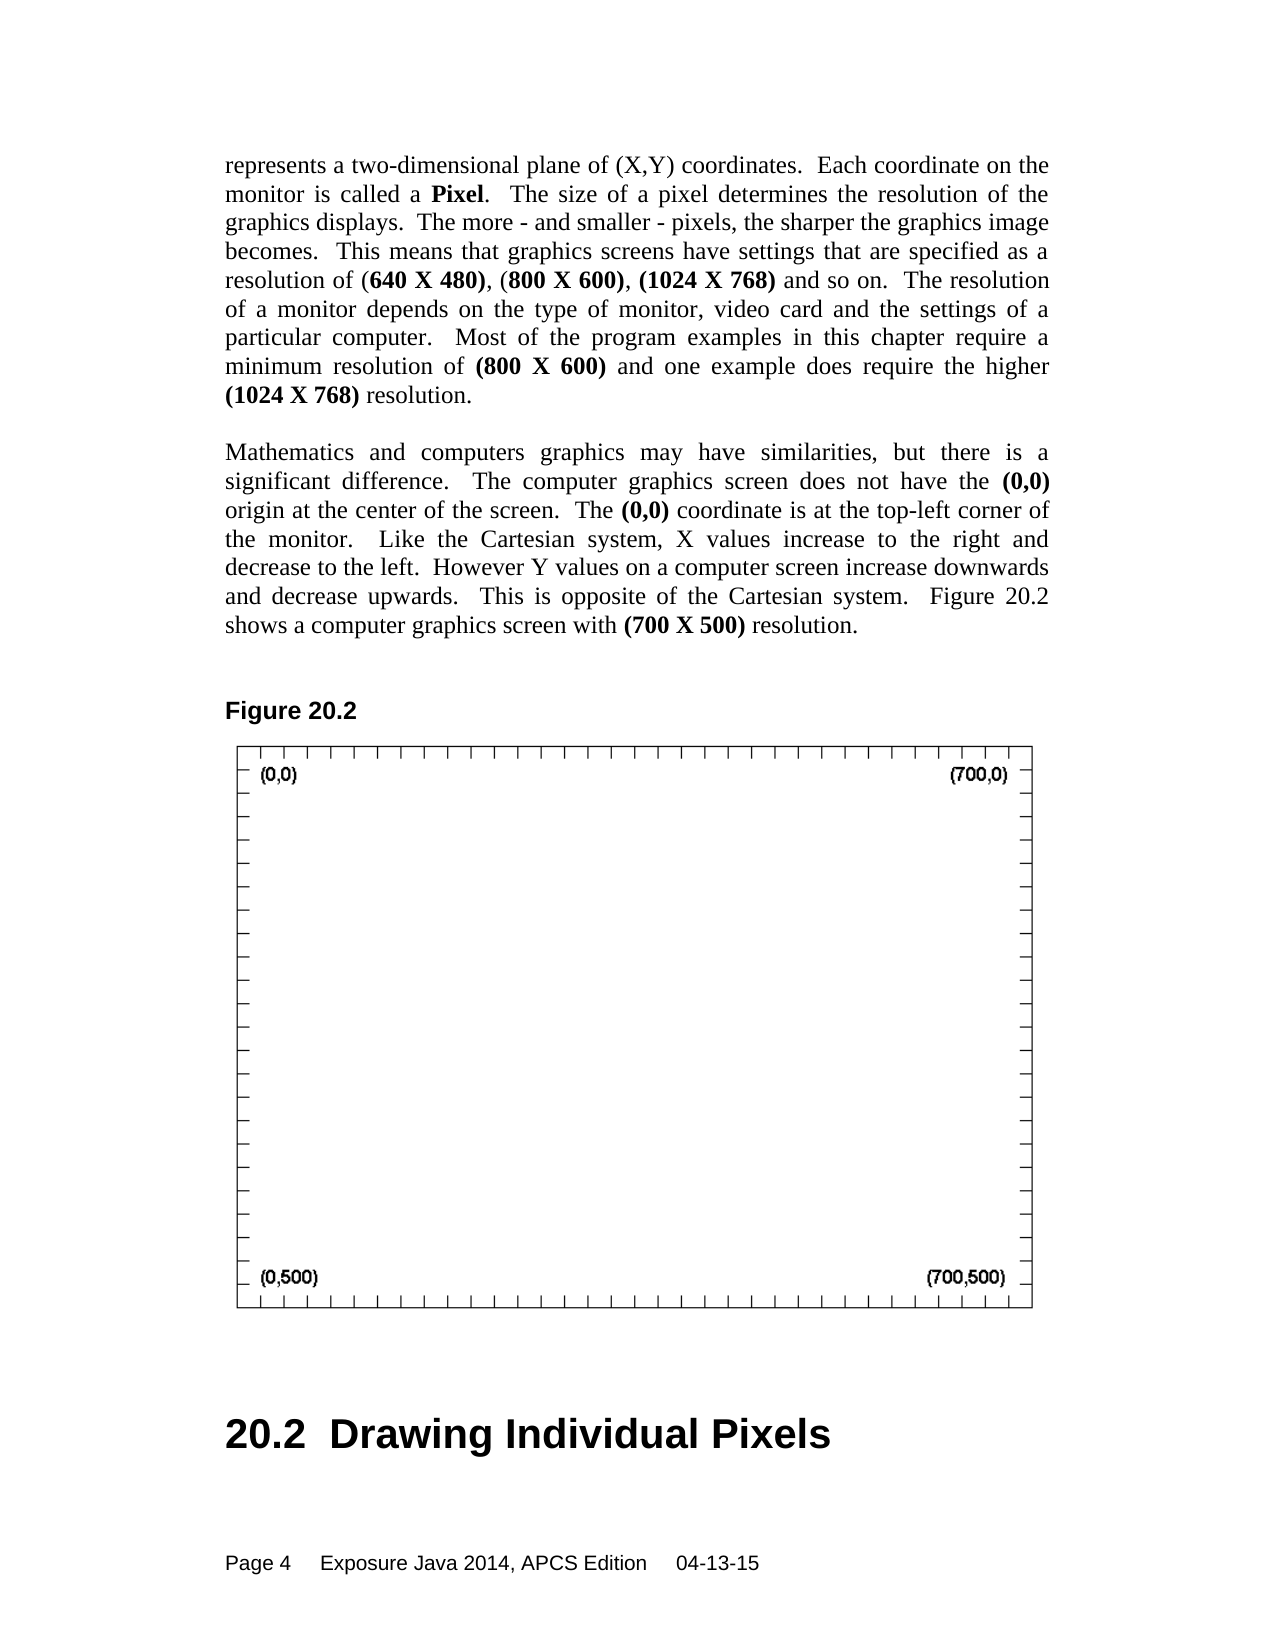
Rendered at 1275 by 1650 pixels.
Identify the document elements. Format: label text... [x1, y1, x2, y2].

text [225, 150, 1050, 409]
picture [223, 731, 1049, 1324]
text 20.2 Drawing Individual Pixels [225, 1409, 1050, 1457]
text Figure 20.2 [225, 696, 1050, 725]
text Mathematics and computers graphics may have similarities, but there is a significant difference. The computer graphics screen does not have the (0,0) origin at the center of the screen. The (0,0) coordinate is at the top-left corner of the monitor. Like the Cartesian system, X values increase to the right and decrease to the left. However Y values on a computer screen increase downwards and decrease upwards. This is opposite of the Cartesian system. Figure 20.2 shows a computer graphics screen with (700 X 500) resolution. [225, 437, 1050, 639]
